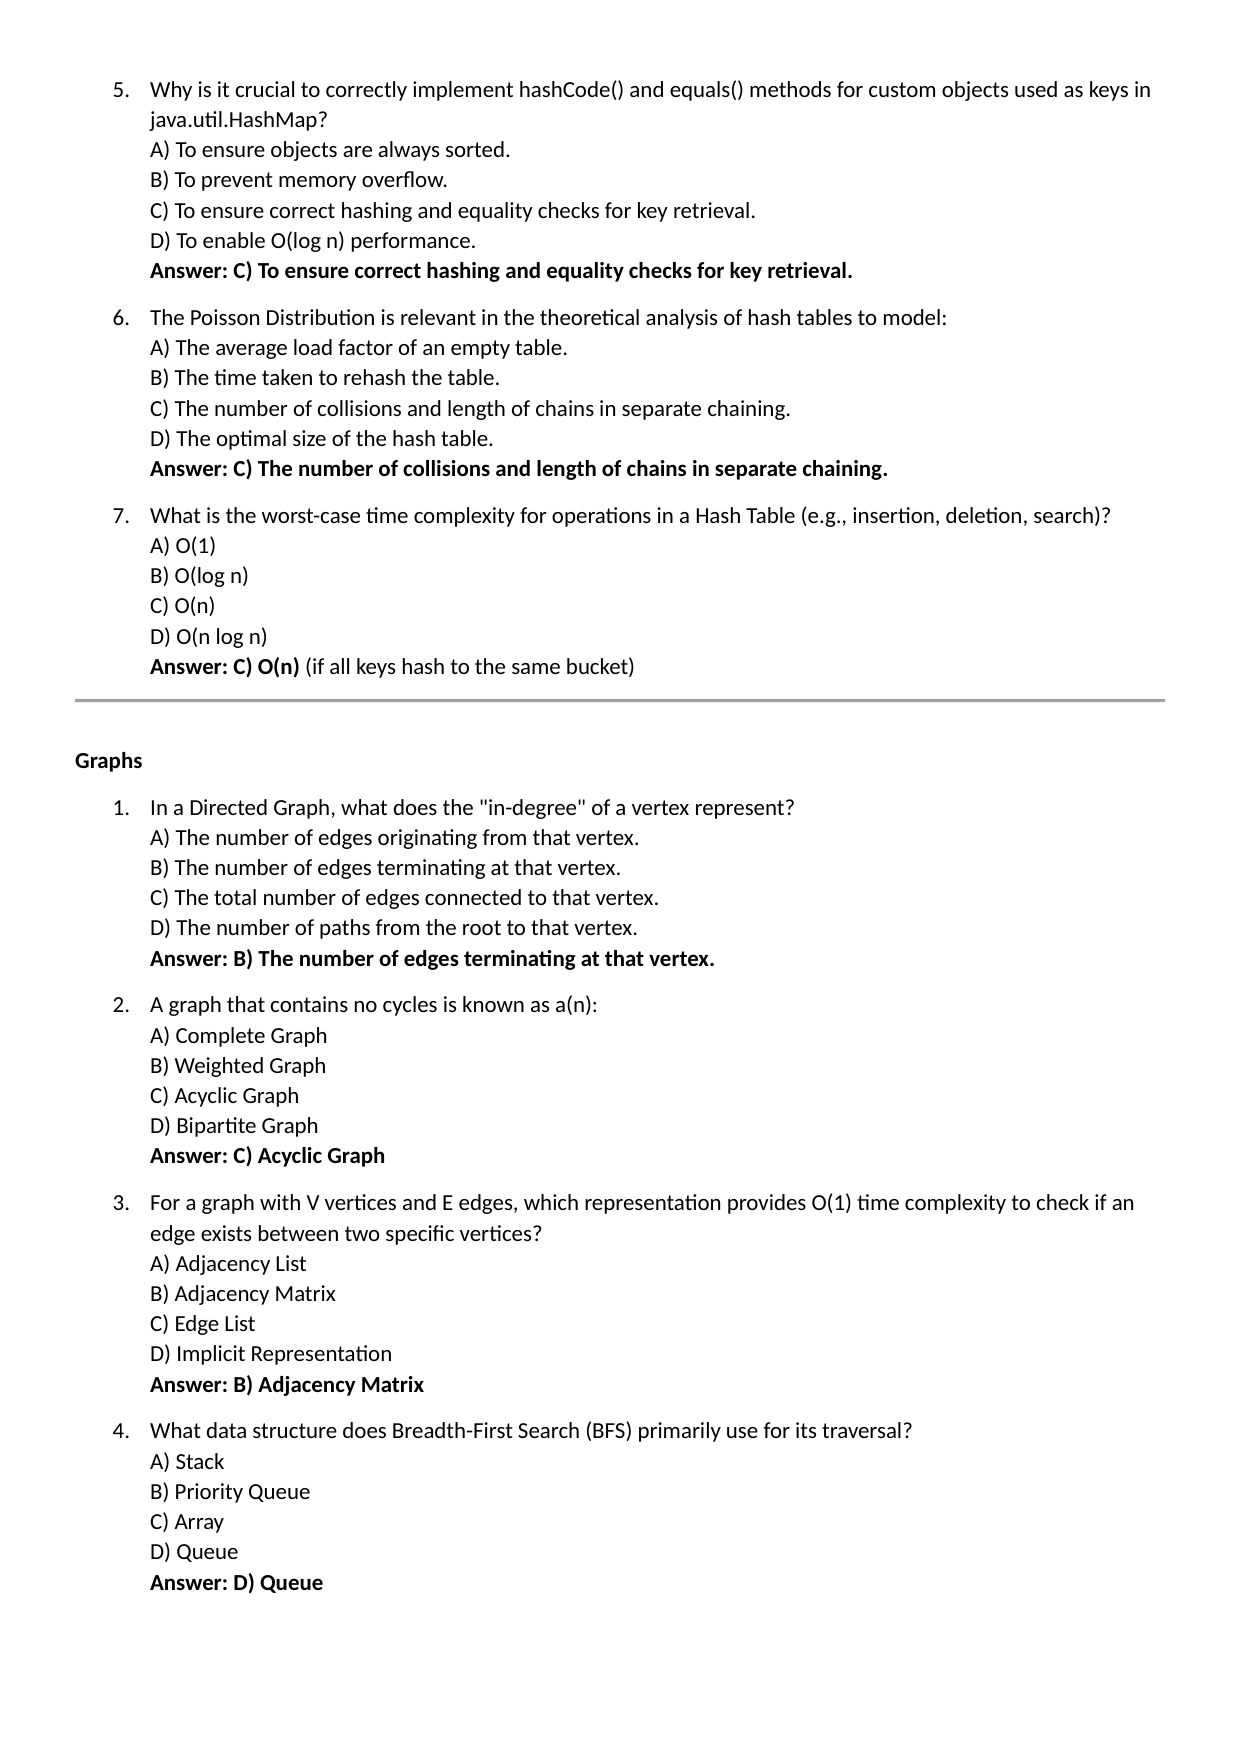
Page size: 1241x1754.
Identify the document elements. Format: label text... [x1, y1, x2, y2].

list The Poisson Distribution is relevant in the theoretical analysis of hash tables to model: A) The average load factor of an empty table. B) The time taken to rehash the table. C) The number of collisions and length of chains in separate chaining. D) The optimal size of the hash table. Answer: C) The number of collisions and length of chains in separate chaining. [112, 303, 1165, 482]
list In a Directed Graph, what does the "in-degree" of a vertex represent? A) The number of edges originating from that vertex. B) The number of edges terminating at that vertex. C) The total number of edges connected to that vertex. D) The number of paths from the root to that vertex. Answer: B) The number of edges terminating at that vertex. [112, 793, 1165, 972]
list A graph that contains no cycles is known as a(n): A) Complete Graph B) Weighted Graph C) Acyclic Graph D) Bipartite Graph Answer: C) Acyclic Graph [112, 991, 1165, 1170]
text Graphs [75, 746, 1165, 774]
list What is the worst-case time complexity for operations in a Hash Table (e.g., insertion, deletion, search)? A) O(1) B) O(log n) C) O(n) D) O(n log n) Answer: C) O(n) (if all keys hash to the same bucket) [112, 501, 1165, 680]
list For a graph with V vertices and E edges, which representation provides O(1) time complexity to check if an edge exists between two specific vertices? A) Adjacency List B) Adjacency Matrix C) Edge List D) Implicit Representation Answer: B) Adjacency Matrix [112, 1188, 1165, 1398]
list Why is it crucial to correctly implement hashCode() and equals() methods for custom objects used as keys in java.util.HashMap? A) To ensure objects are always sorted. B) To prevent memory overflow. C) To ensure correct hashing and equality checks for key retrieval. D) To enable O(log n) performance. Answer: C) To ensure correct hashing and equality checks for key retrieval. [112, 75, 1165, 284]
list What data structure does Breadth-First Search (BFS) primarily use for its traversal? A) Stack B) Priority Queue C) Array D) Queue Answer: D) Queue [112, 1417, 1165, 1596]
